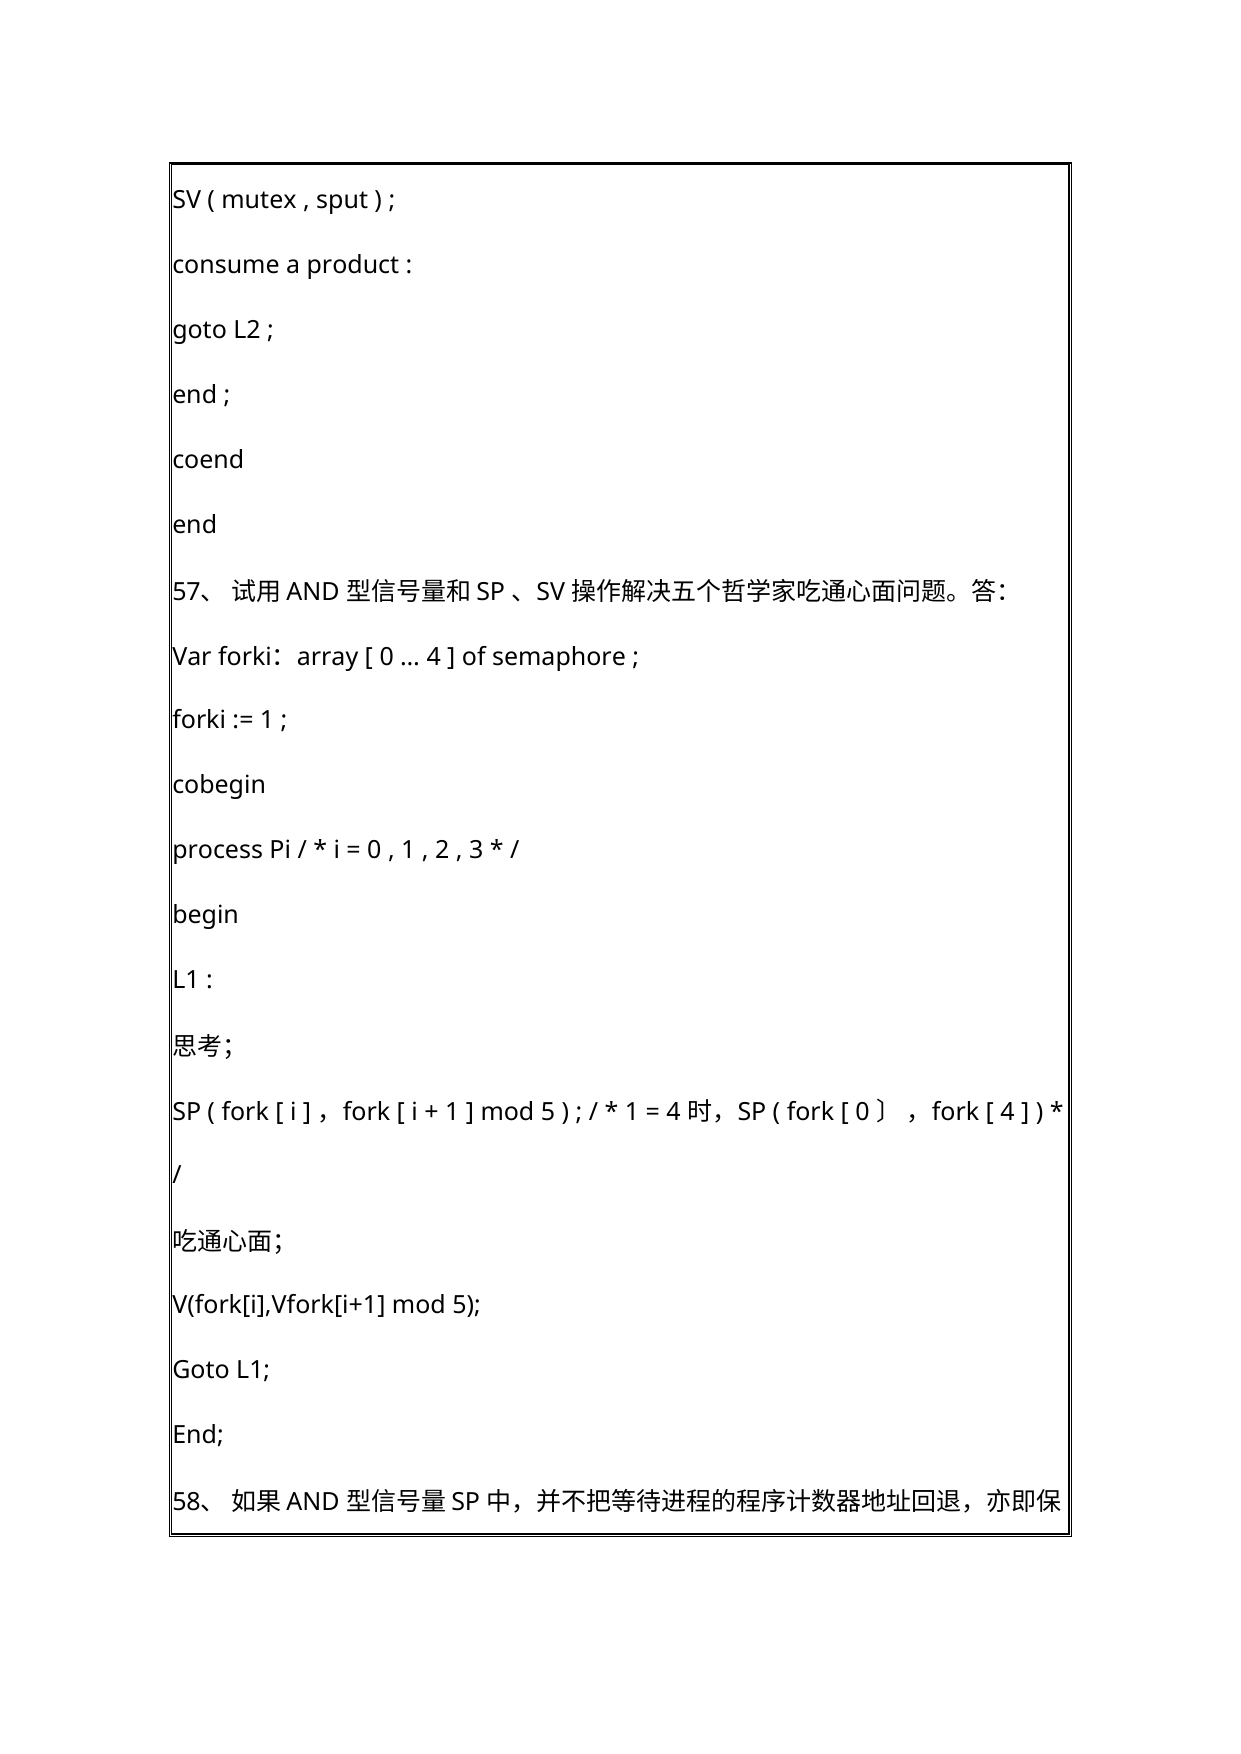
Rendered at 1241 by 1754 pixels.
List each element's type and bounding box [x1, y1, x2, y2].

table_cell [172, 165, 1068, 1533]
